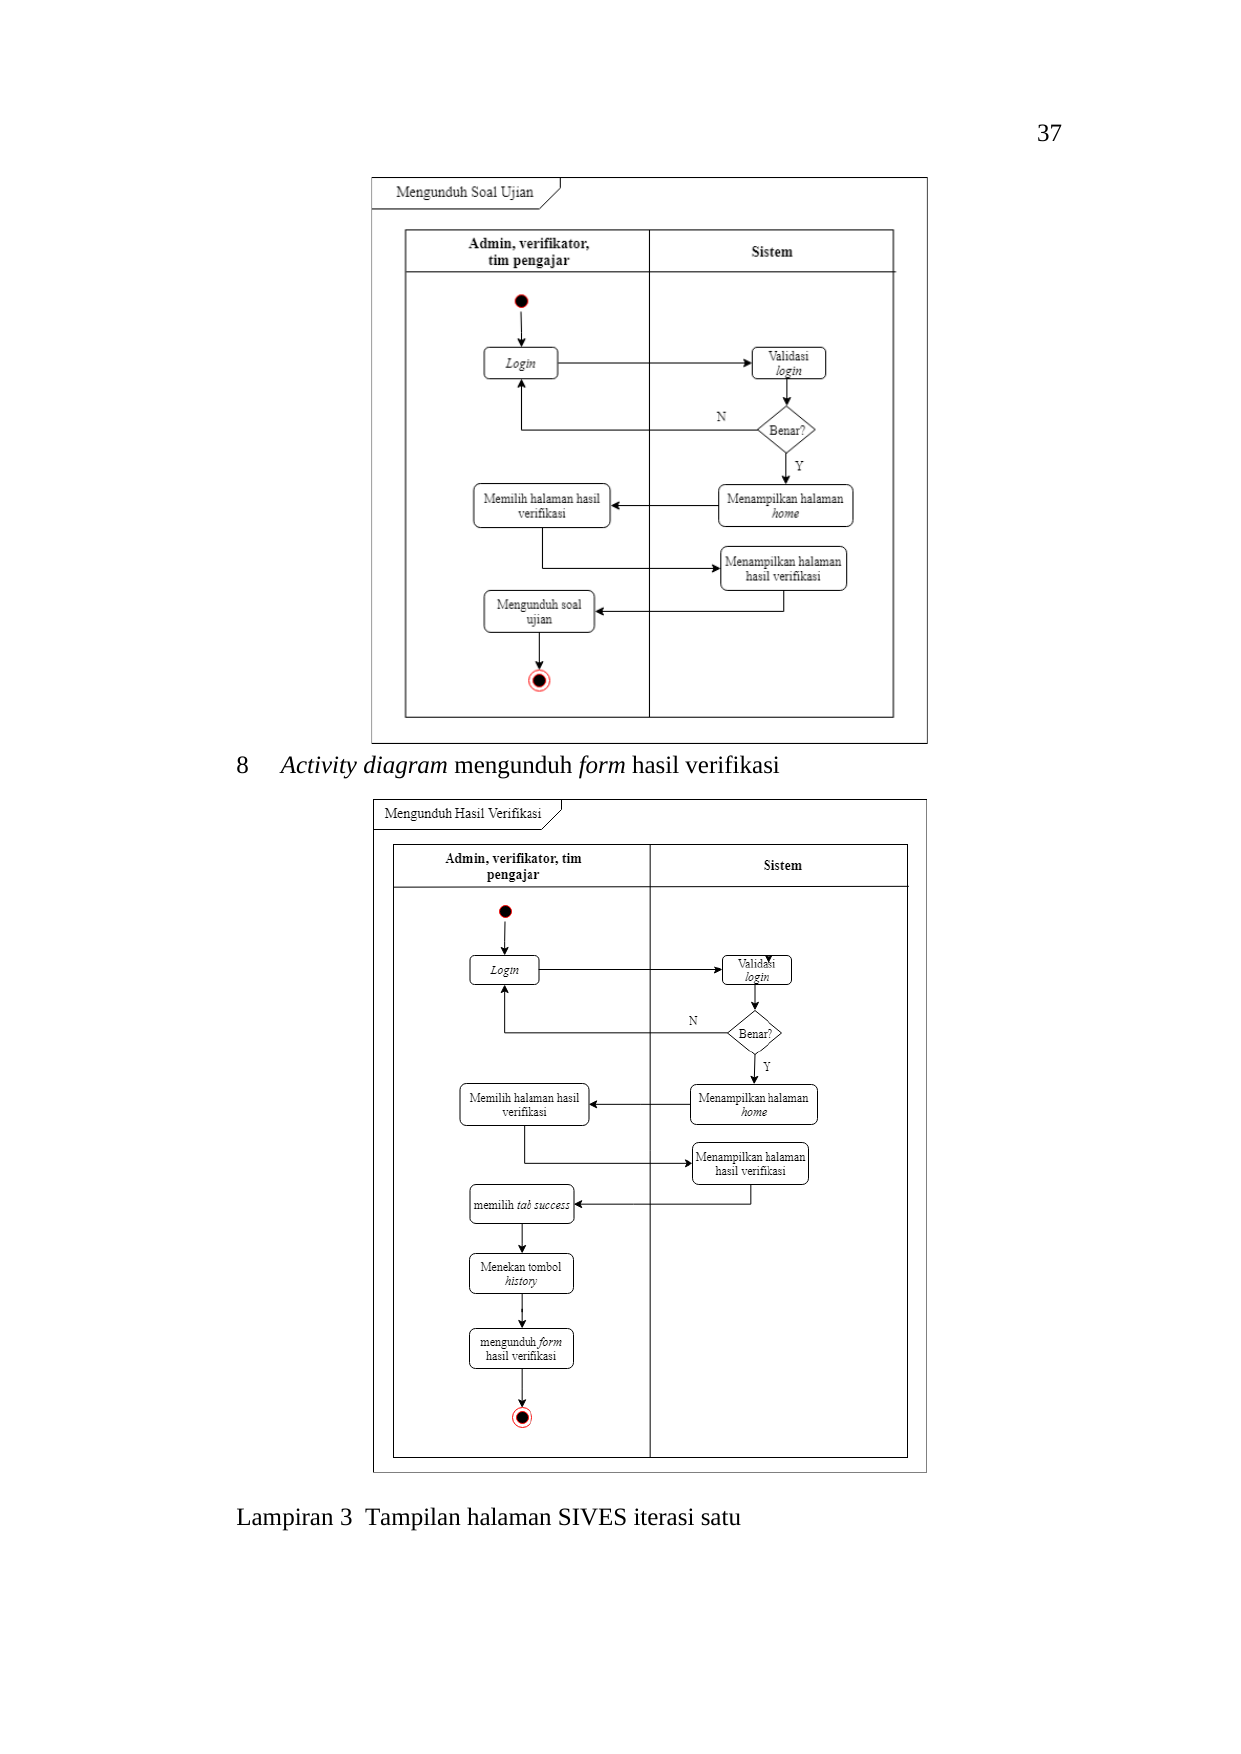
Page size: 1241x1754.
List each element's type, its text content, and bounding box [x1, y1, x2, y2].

picture [372, 799, 927, 1473]
list Activity diagram mengunduh form hasil verifikasi [236, 750, 1063, 779]
text Lampiran 3 Tampilan halaman SIVES iterasi satu [236, 1502, 1063, 1530]
picture [371, 177, 928, 744]
